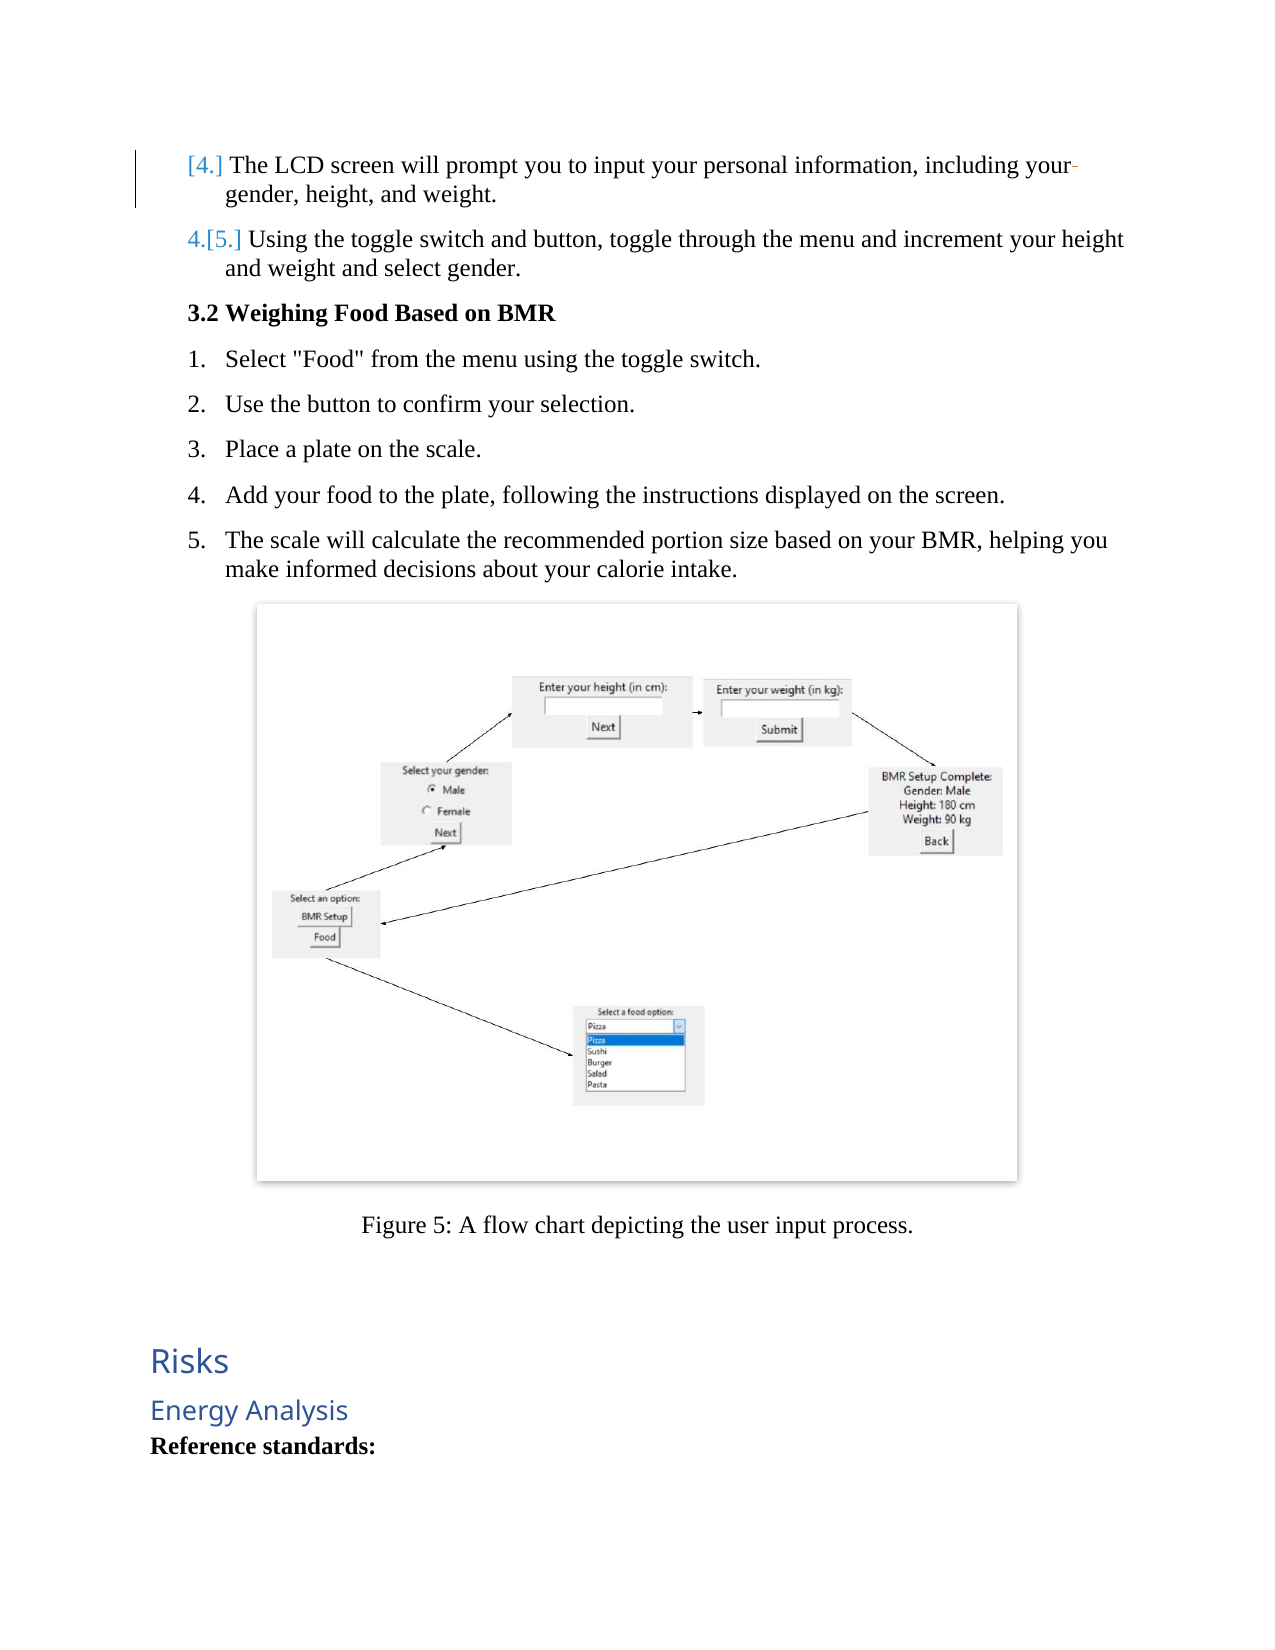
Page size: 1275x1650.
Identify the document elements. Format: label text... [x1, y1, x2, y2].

list Select "Food" from the menu using the toggle switch. [187, 344, 1125, 372]
list Using the toggle switch and button, toggle through the menu and increment your height and weight and select gender. [187, 224, 1125, 282]
text Reference standards: [150, 1431, 1125, 1459]
subtitle Risks [150, 1338, 1125, 1383]
picture [272, 618, 1003, 1166]
list The LCD screen will prompt you to input your personal information, including yourgender, height, and weight. [187, 150, 1125, 207]
text 3.2 Weighing Food Based on BMR [187, 298, 1125, 327]
list Use the button to confirm your selection. [187, 389, 1125, 418]
list Place a plate on the scale. [187, 434, 1125, 463]
subtitle Energy Analysis [150, 1391, 1125, 1428]
text Figure 5: A flow chart depicting the user input process. [150, 1210, 1125, 1239]
list The scale will calculate the recommended portion size based on your BMR, helping you make informed decisions about your calorie intake. [187, 525, 1125, 583]
list Add your food to the plate, following the instructions displayed on the screen. [187, 480, 1125, 509]
